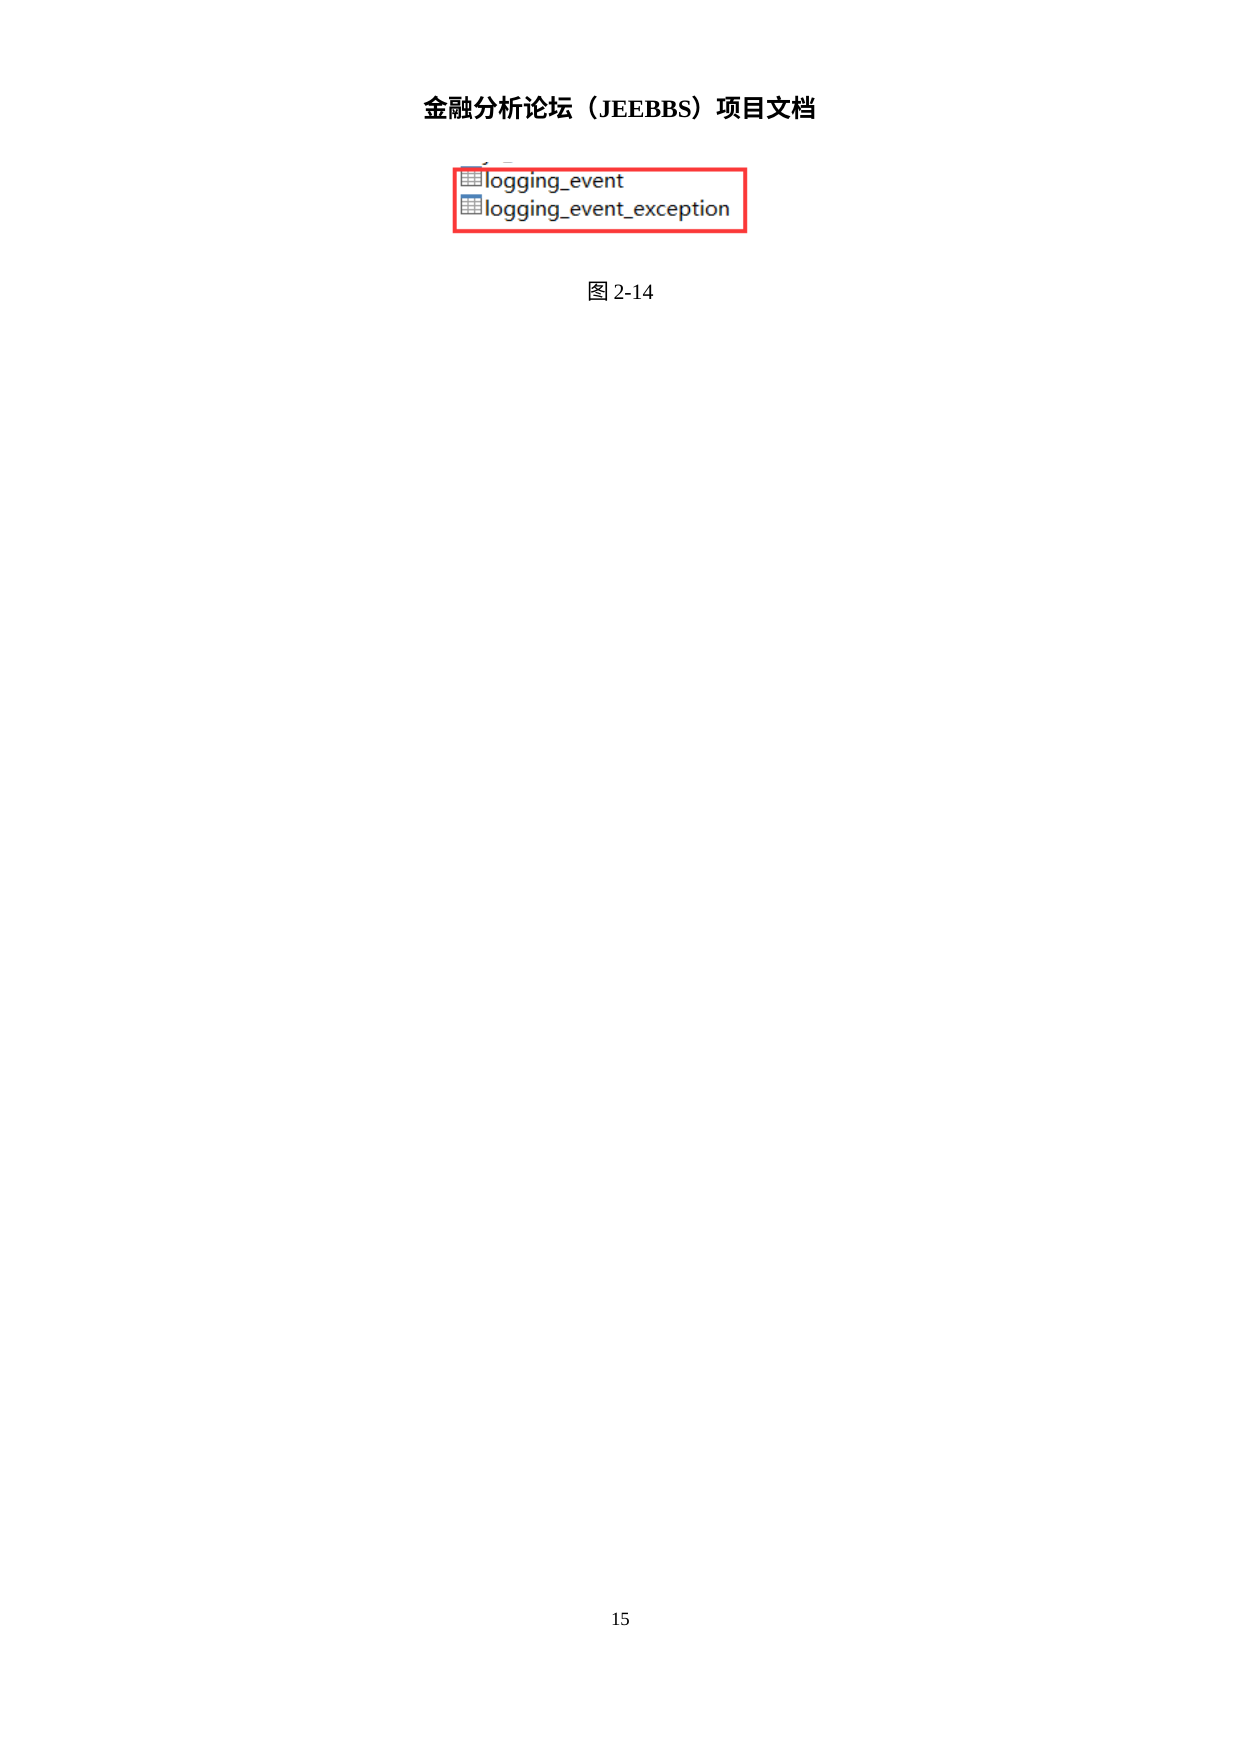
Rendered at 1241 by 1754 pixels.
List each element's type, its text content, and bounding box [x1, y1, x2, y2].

text 图2-14 [187, 274, 1053, 306]
picture [442, 162, 799, 252]
